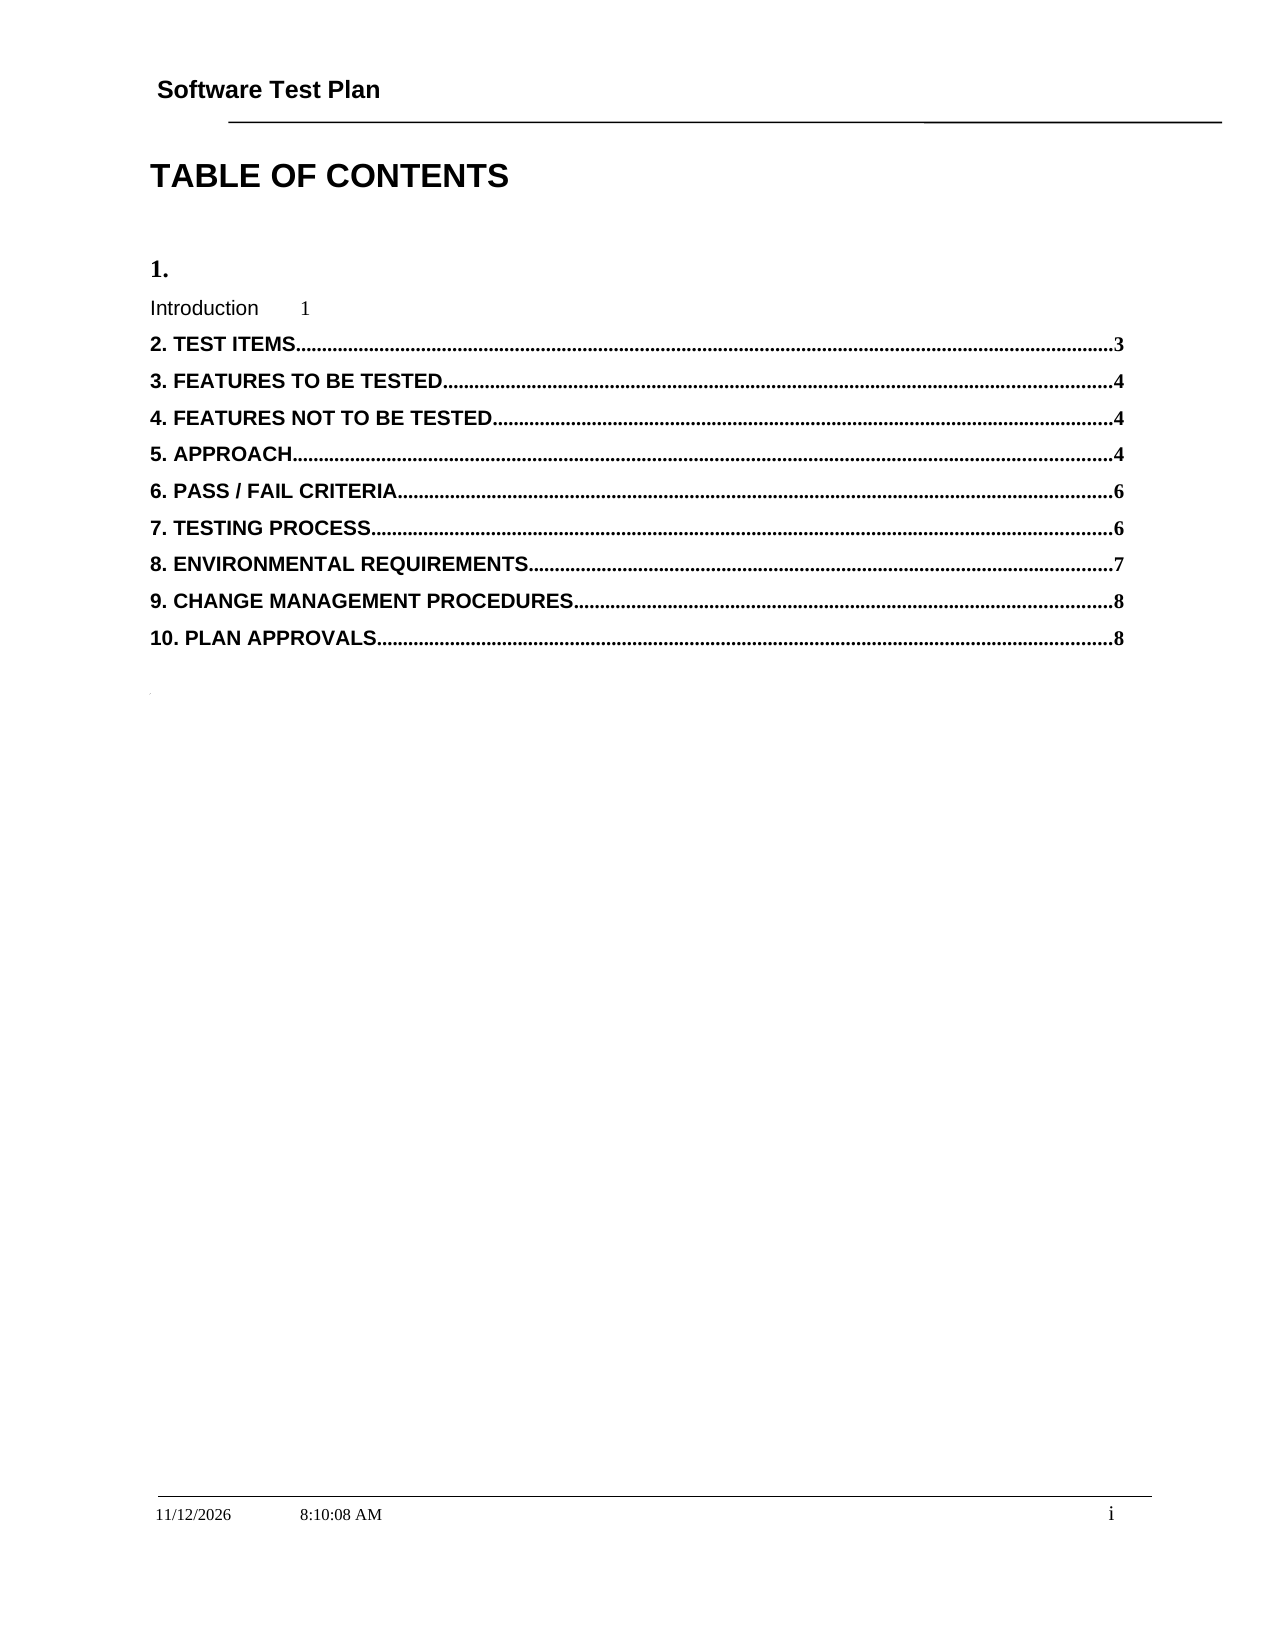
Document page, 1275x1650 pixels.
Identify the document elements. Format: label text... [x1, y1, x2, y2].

text 5. Approach 4 [150, 442, 1125, 466]
text 2. Test Items 3 [150, 332, 1125, 356]
text 10. Plan Approvals 8 [150, 626, 1125, 650]
text 4. Features Not To Be Tested 4 [150, 406, 1125, 430]
text Table of Contents [150, 157, 1125, 195]
text 3. Features To Be Tested 4 [150, 369, 1125, 393]
text 1. Introduction 1 [150, 254, 1125, 283]
text 9. Change Management Procedures 8 [150, 589, 1125, 613]
text 6. Pass / Fail Criteria 6 [150, 479, 1125, 503]
text 7. Testing Process 6 [150, 516, 1125, 540]
text 8. Environmental Requirements 7 [150, 552, 1125, 576]
